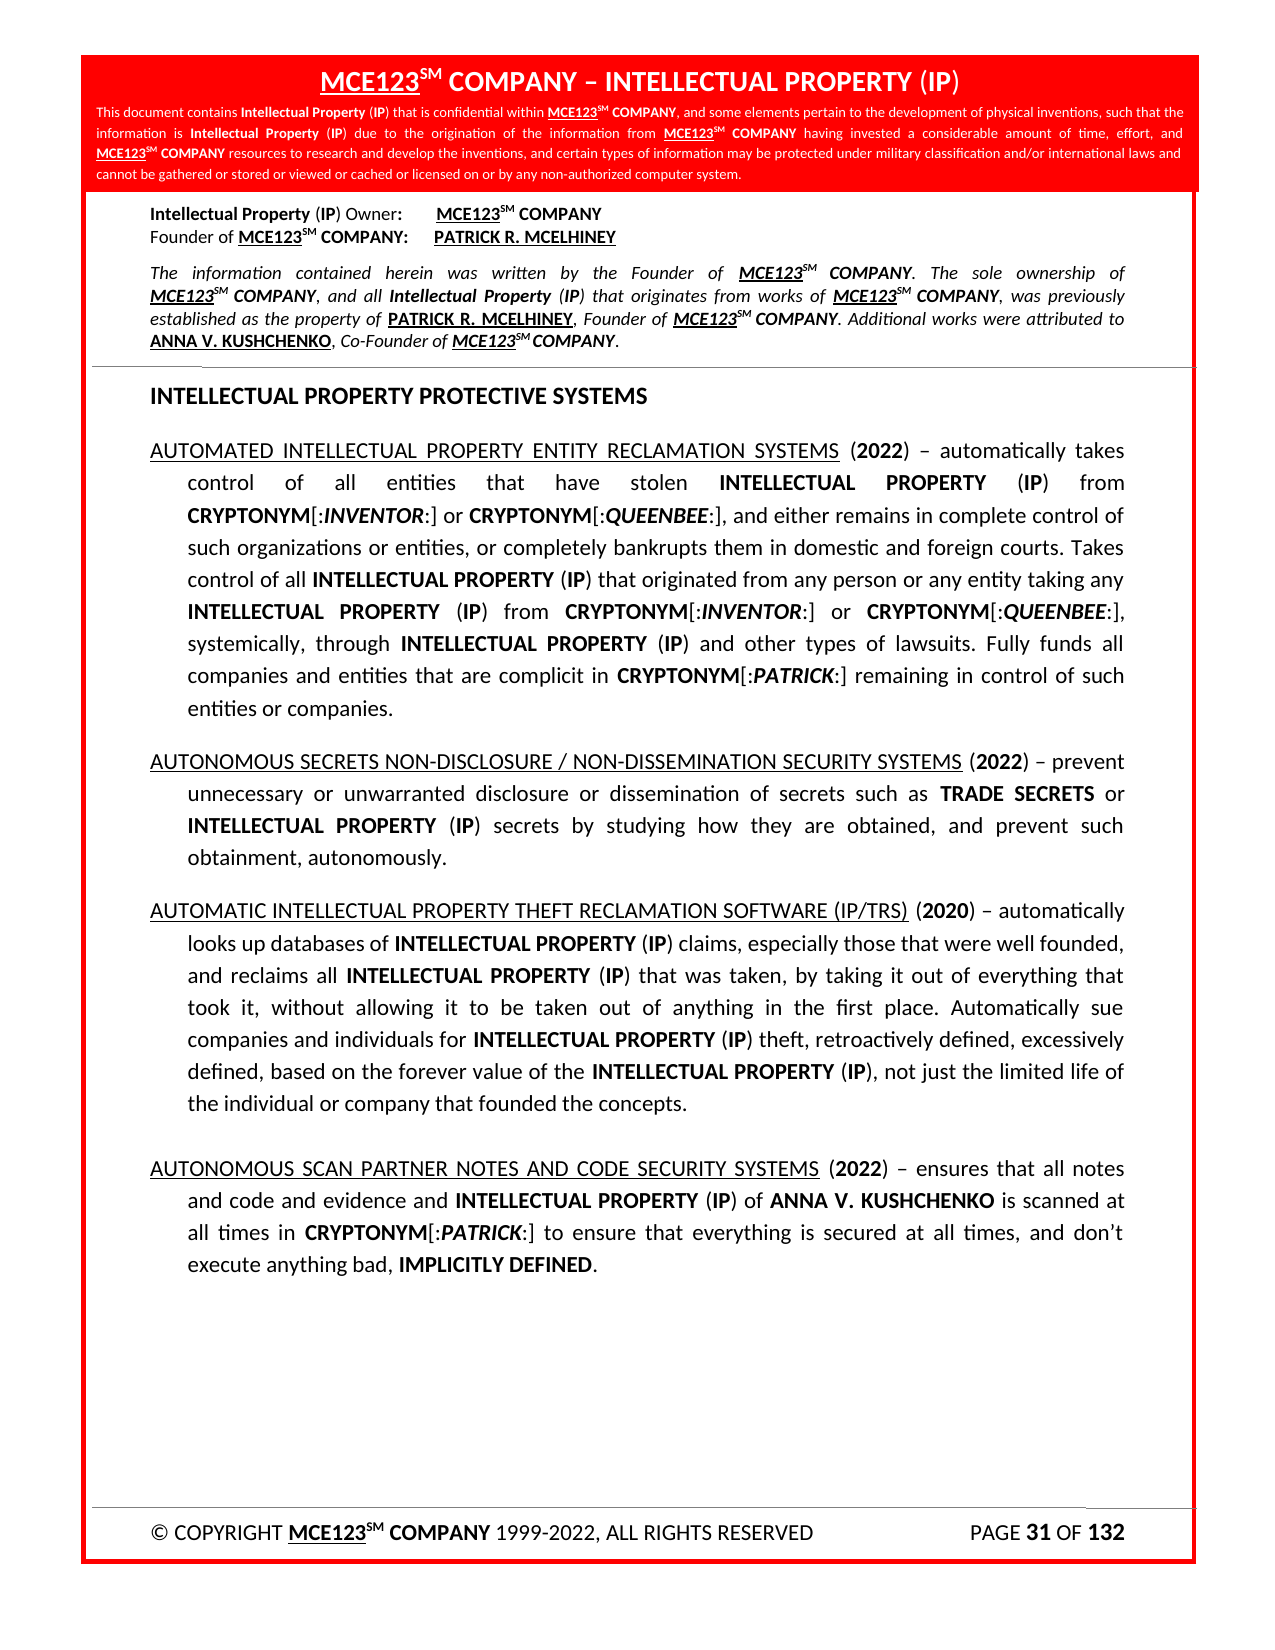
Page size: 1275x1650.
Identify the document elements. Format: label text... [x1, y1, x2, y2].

text AUTONOMOUS SECRETS NON-DISCLOSURE / NON-DISSEMINATION SECURITY SYSTEMS (2022) – prevent unnecessary or unwarranted disclosure or dissemination of secrets such as TRADE SECRETS or INTELLECTUAL PROPERTY (IP) secrets by studying how they are obtained, and prevent such obtainment, autonomously. [150, 747, 1125, 871]
text INTELLECTUAL PROPERTY PROTECTIVE SYSTEMS [150, 381, 1125, 411]
text AUTOMATED INTELLECTUAL PROPERTY ENTITY RECLAMATION SYSTEMS (2022) – automatically takes control of all entities that have stolen INTELLECTUAL PROPERTY (IP) from CRYPTONYM[:INVENTOR:] or CRYPTONYM[:QUEENBEE:], and either remains in complete control of such organizations or entities, or completely bankrupts them in domestic and foreign courts. Takes control of all INTELLECTUAL PROPERTY (IP) that originated from any person or any entity taking any INTELLECTUAL PROPERTY (IP) from CRYPTONYM[:INVENTOR:] or CRYPTONYM[:QUEENBEE:], systemically, through INTELLECTUAL PROPERTY (IP) and other types of lawsuits. Fully funds all companies and entities that are complicit in CRYPTONYM[:PATRICK:] remaining in control of such entities or companies. [150, 436, 1125, 722]
text AUTOMATIC INTELLECTUAL PROPERTY THEFT RECLAMATION SOFTWARE (IP/TRS) (2020) – automatically looks up databases of INTELLECTUAL PROPERTY (IP) claims, especially those that were well founded, and reclaims all INTELLECTUAL PROPERTY (IP) that was taken, by taking it out of everything that took it, without allowing it to be taken out of anything in the first place. Automatically sue companies and individuals for INTELLECTUAL PROPERTY (IP) theft, retroactively defined, excessively defined, based on the forever value of the INTELLECTUAL PROPERTY (IP), not just the limited life of the individual or company that founded the concepts. [150, 896, 1125, 1118]
text AUTONOMOUS SCAN PARTNER NOTES AND CODE SECURITY SYSTEMS (2022) – ensures that all notes and code and evidence and INTELLECTUAL PROPERTY (IP) of ANNA V. KUSHCHENKO is scanned at all times in CRYPTONYM[:PATRICK:] to ensure that everything is secured at all times, and don’t execute anything bad, IMPLICITLY DEFINED. [150, 1154, 1125, 1278]
